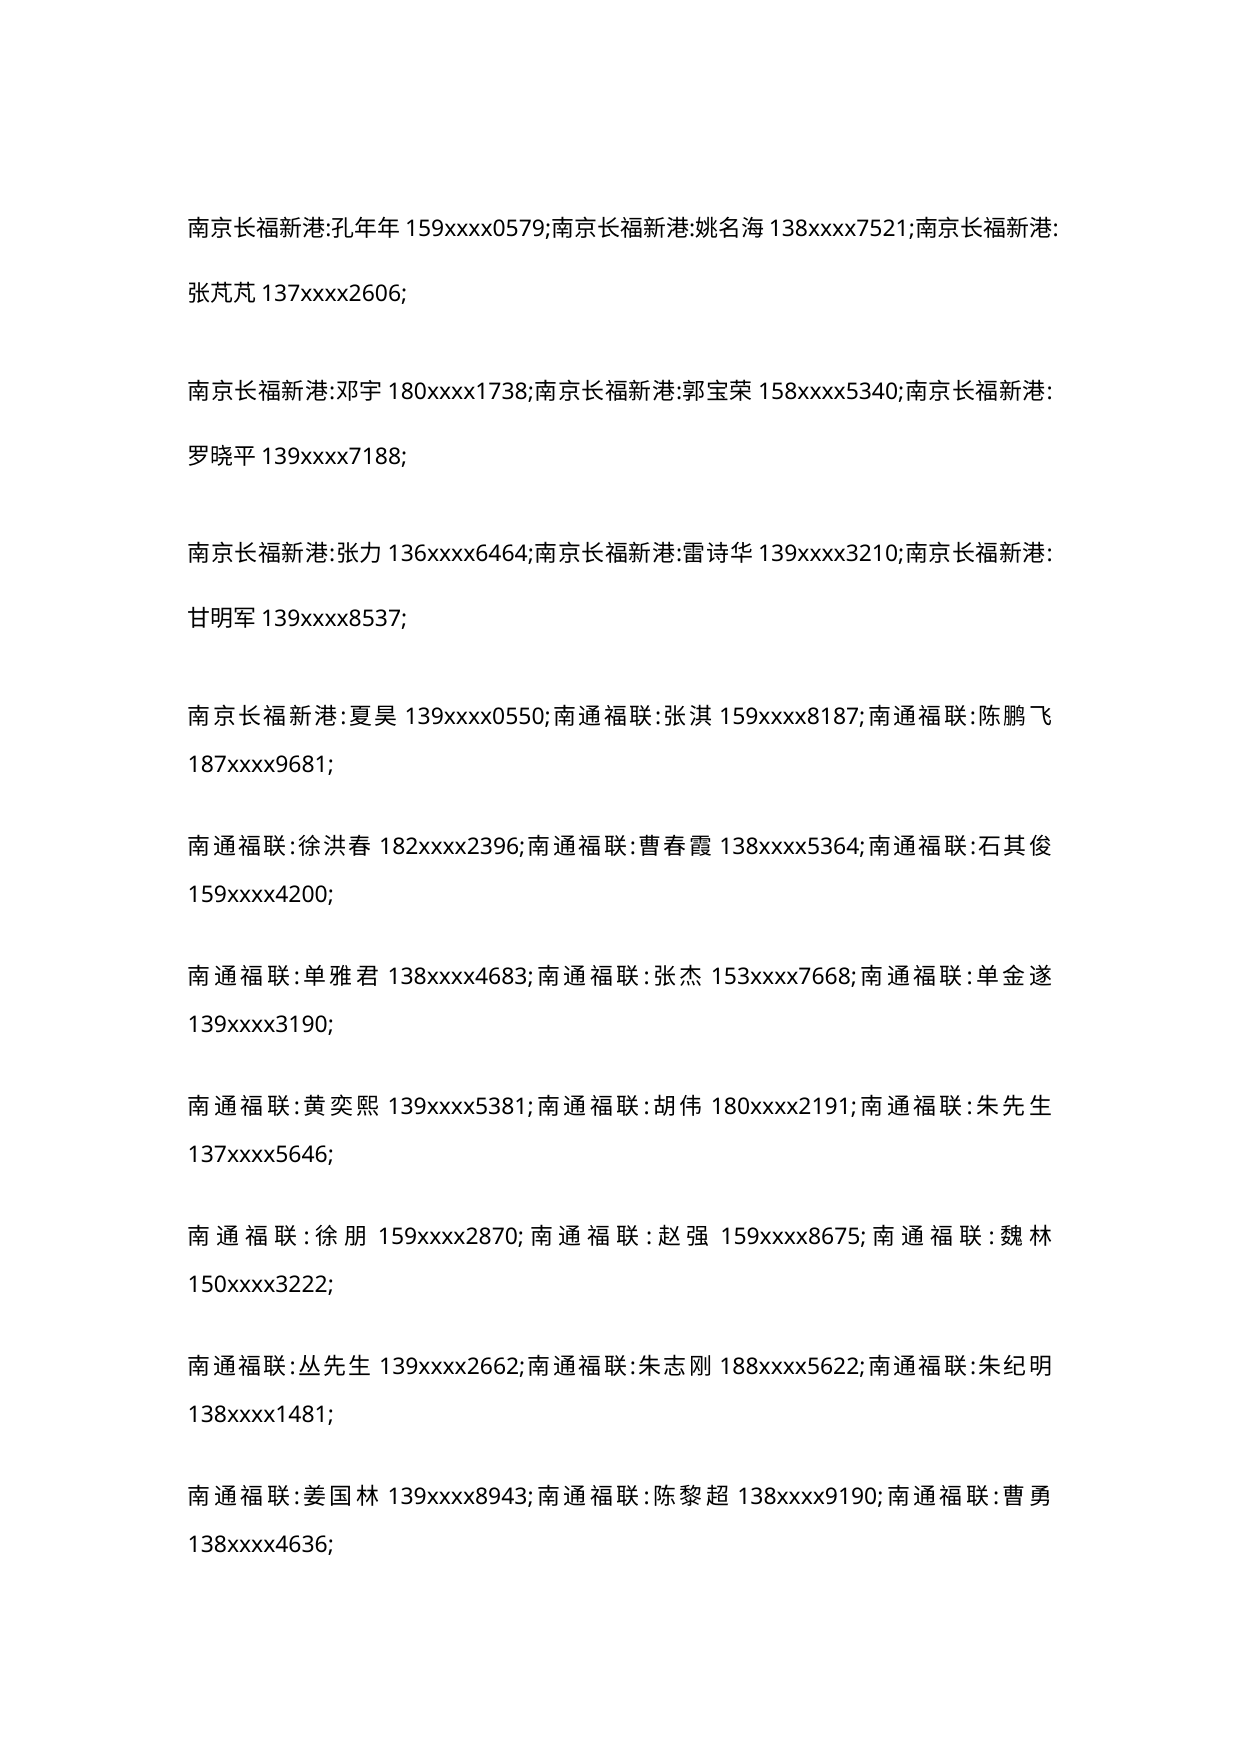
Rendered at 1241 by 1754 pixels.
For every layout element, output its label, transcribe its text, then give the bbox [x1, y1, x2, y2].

text 南通福联:丛先生139xxxx2662;南通福联:朱志刚188xxxx5622;南通福联:朱纪明138xxxx1481; [187, 1332, 1053, 1429]
text 南京长福新港:邓宇180xxxx1738;南京长福新港:郭宝荣158xxxx5340;南京长福新港:罗晓平139xxxx7188; [187, 357, 1053, 487]
text 南京长福新港:夏昊139xxxx0550;南通福联:张淇159xxxx8187;南通福联:陈鹏飞187xxxx9681; [187, 682, 1053, 779]
text 南京长福新港:孔年年159xxxx0579;南京长福新港:姚名海138xxxx7521;南京长福新港:张芃芃137xxxx2606; [187, 194, 1053, 324]
text 南通福联:姜国林139xxxx8943;南通福联:陈黎超138xxxx9190;南通福联:曹勇138xxxx4636; [187, 1462, 1053, 1559]
text 南通福联:徐朋159xxxx2870;南通福联:赵强159xxxx8675;南通福联:魏林150xxxx3222; [187, 1202, 1053, 1299]
text 南通福联:徐洪春182xxxx2396;南通福联:曹春霞138xxxx5364;南通福联:石其俊159xxxx4200; [187, 812, 1053, 909]
text 南通福联:黄奕熙139xxxx5381;南通福联:胡伟180xxxx2191;南通福联:朱先生137xxxx5646; [187, 1072, 1053, 1169]
text 南通福联:单雅君138xxxx4683;南通福联:张杰153xxxx7668;南通福联:单金遂139xxxx3190; [187, 942, 1053, 1039]
text 南京长福新港:张力136xxxx6464;南京长福新港:雷诗华139xxxx3210;南京长福新港:甘明军139xxxx8537; [187, 519, 1053, 649]
